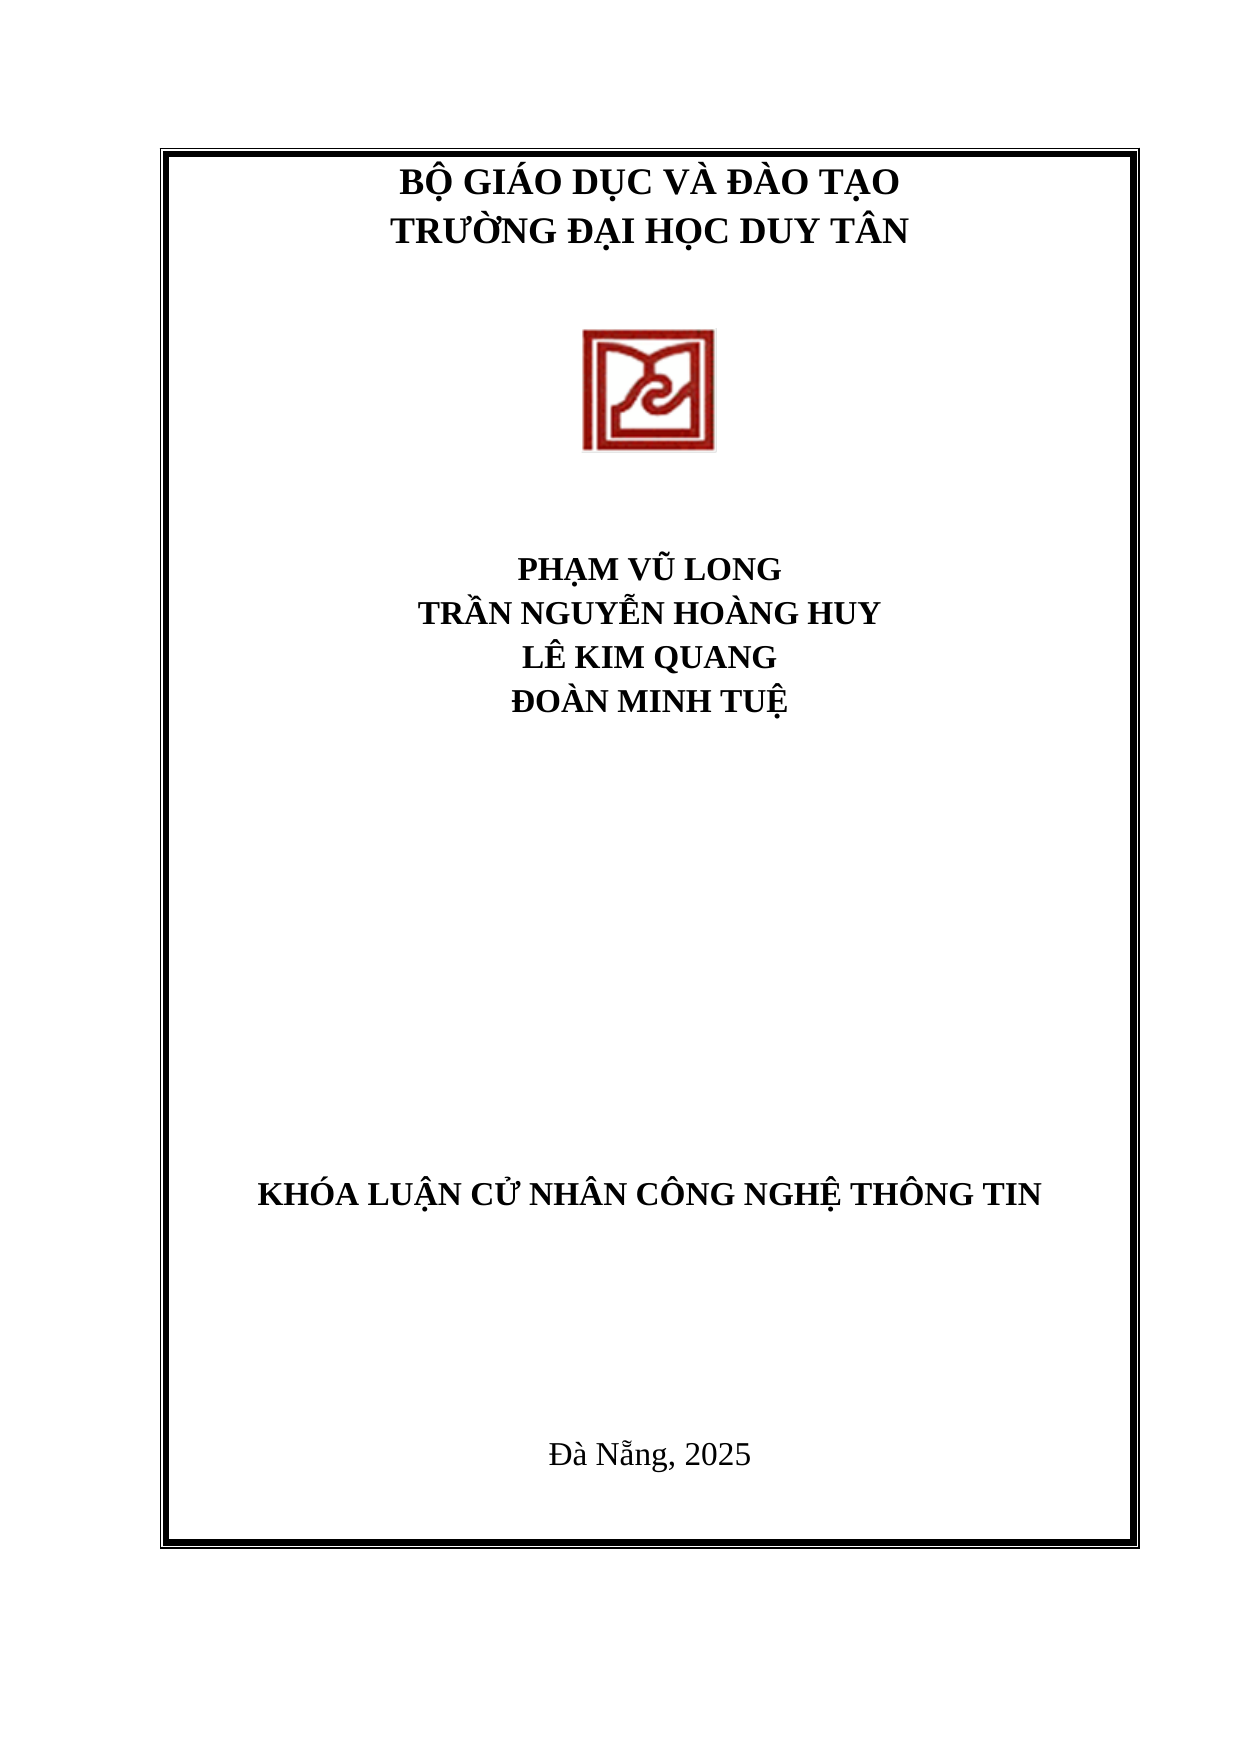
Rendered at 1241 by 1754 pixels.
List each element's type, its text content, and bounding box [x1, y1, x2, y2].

text PHẠM VŨ LONG TRẦN NGUYỄN HOÀNG HUY LÊ KIM QUANG ĐOÀN MINH TUỆ [169, 538, 1130, 752]
text BỘ GIÁO DỤC VÀ ĐÀO TẠO [169, 157, 1130, 197]
text TRƯỜNG ĐẠI HỌC DUY TÂN [169, 197, 1130, 252]
picture [581, 328, 718, 454]
text KHÓA LUẬN CỬ NHÂN CÔNG NGHỆ THÔNG TIN [169, 1163, 1130, 1213]
text Đà Nẵng, 2025 [169, 1423, 1130, 1472]
